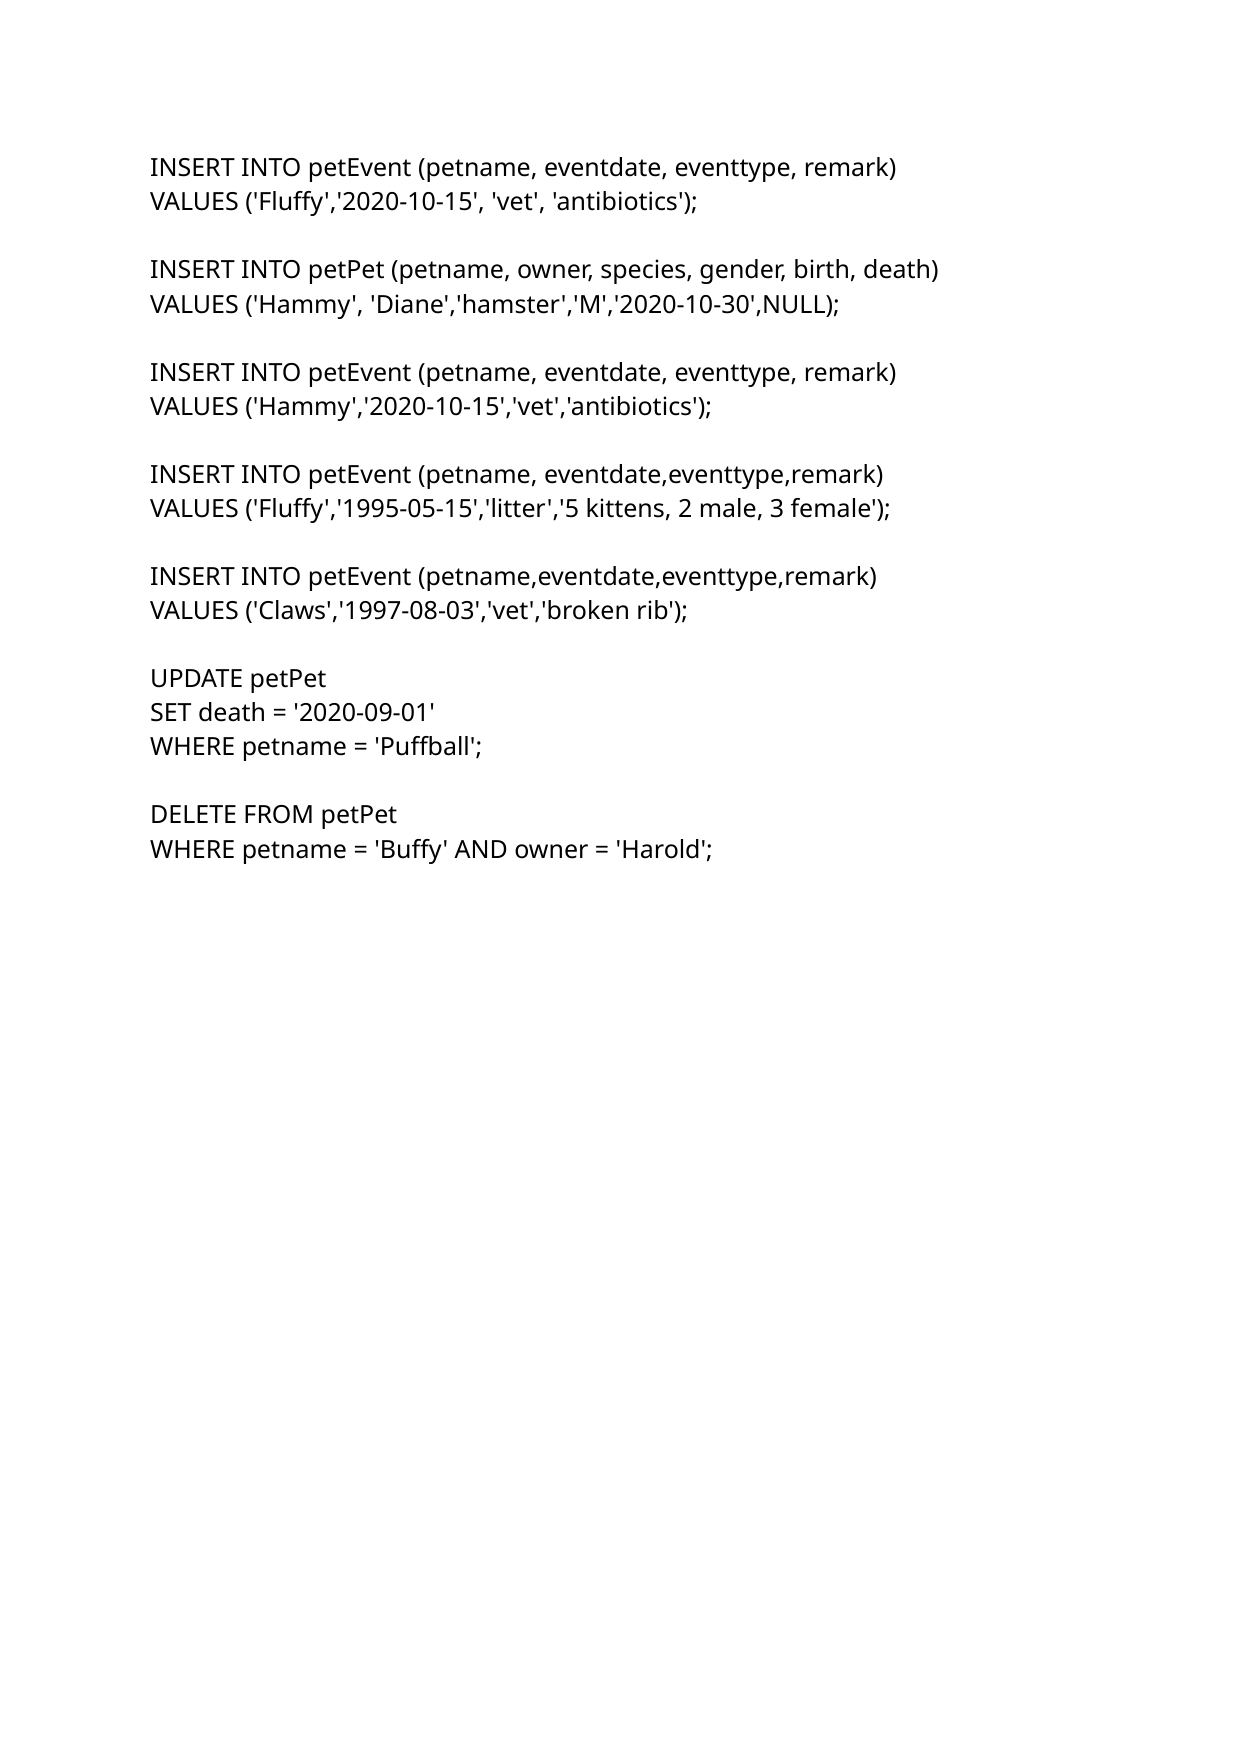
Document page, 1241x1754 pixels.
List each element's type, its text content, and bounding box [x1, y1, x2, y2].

text VALUES ('Fluffy','1995-05-15','litter','5 kittens, 2 male, 3 female'); [150, 491, 1090, 525]
text VALUES ('Claws','1997-08-03','vet','broken rib'); [150, 593, 1090, 627]
text INSERT INTO petPet (petname, owner, species, gender, birth, death) [150, 252, 1090, 286]
text INSERT INTO petEvent (petname, eventdate, eventtype, remark) [150, 150, 1090, 184]
text INSERT INTO petEvent (petname, eventdate, eventtype, remark) [150, 354, 1090, 388]
text VALUES ('Hammy','2020-10-15','vet','antibiotics'); [150, 388, 1090, 422]
text INSERT INTO petEvent (petname,eventdate,eventtype,remark) [150, 559, 1090, 593]
text WHERE petname = 'Puffball'; [150, 729, 1090, 763]
text WHERE petname = 'Buffy' AND owner = 'Harold'; [150, 831, 1090, 865]
text INSERT INTO petEvent (petname, eventdate,eventtype,remark) [150, 457, 1090, 491]
text VALUES ('Hammy', 'Diane','hamster','M','2020-10-30',NULL); [150, 286, 1090, 320]
text DELETE FROM petPet [150, 797, 1090, 831]
text VALUES ('Fluffy','2020-10-15', 'vet', 'antibiotics'); [150, 184, 1090, 218]
text SET death = '2020-09-01' [150, 695, 1090, 729]
text UPDATE petPet [150, 661, 1090, 695]
